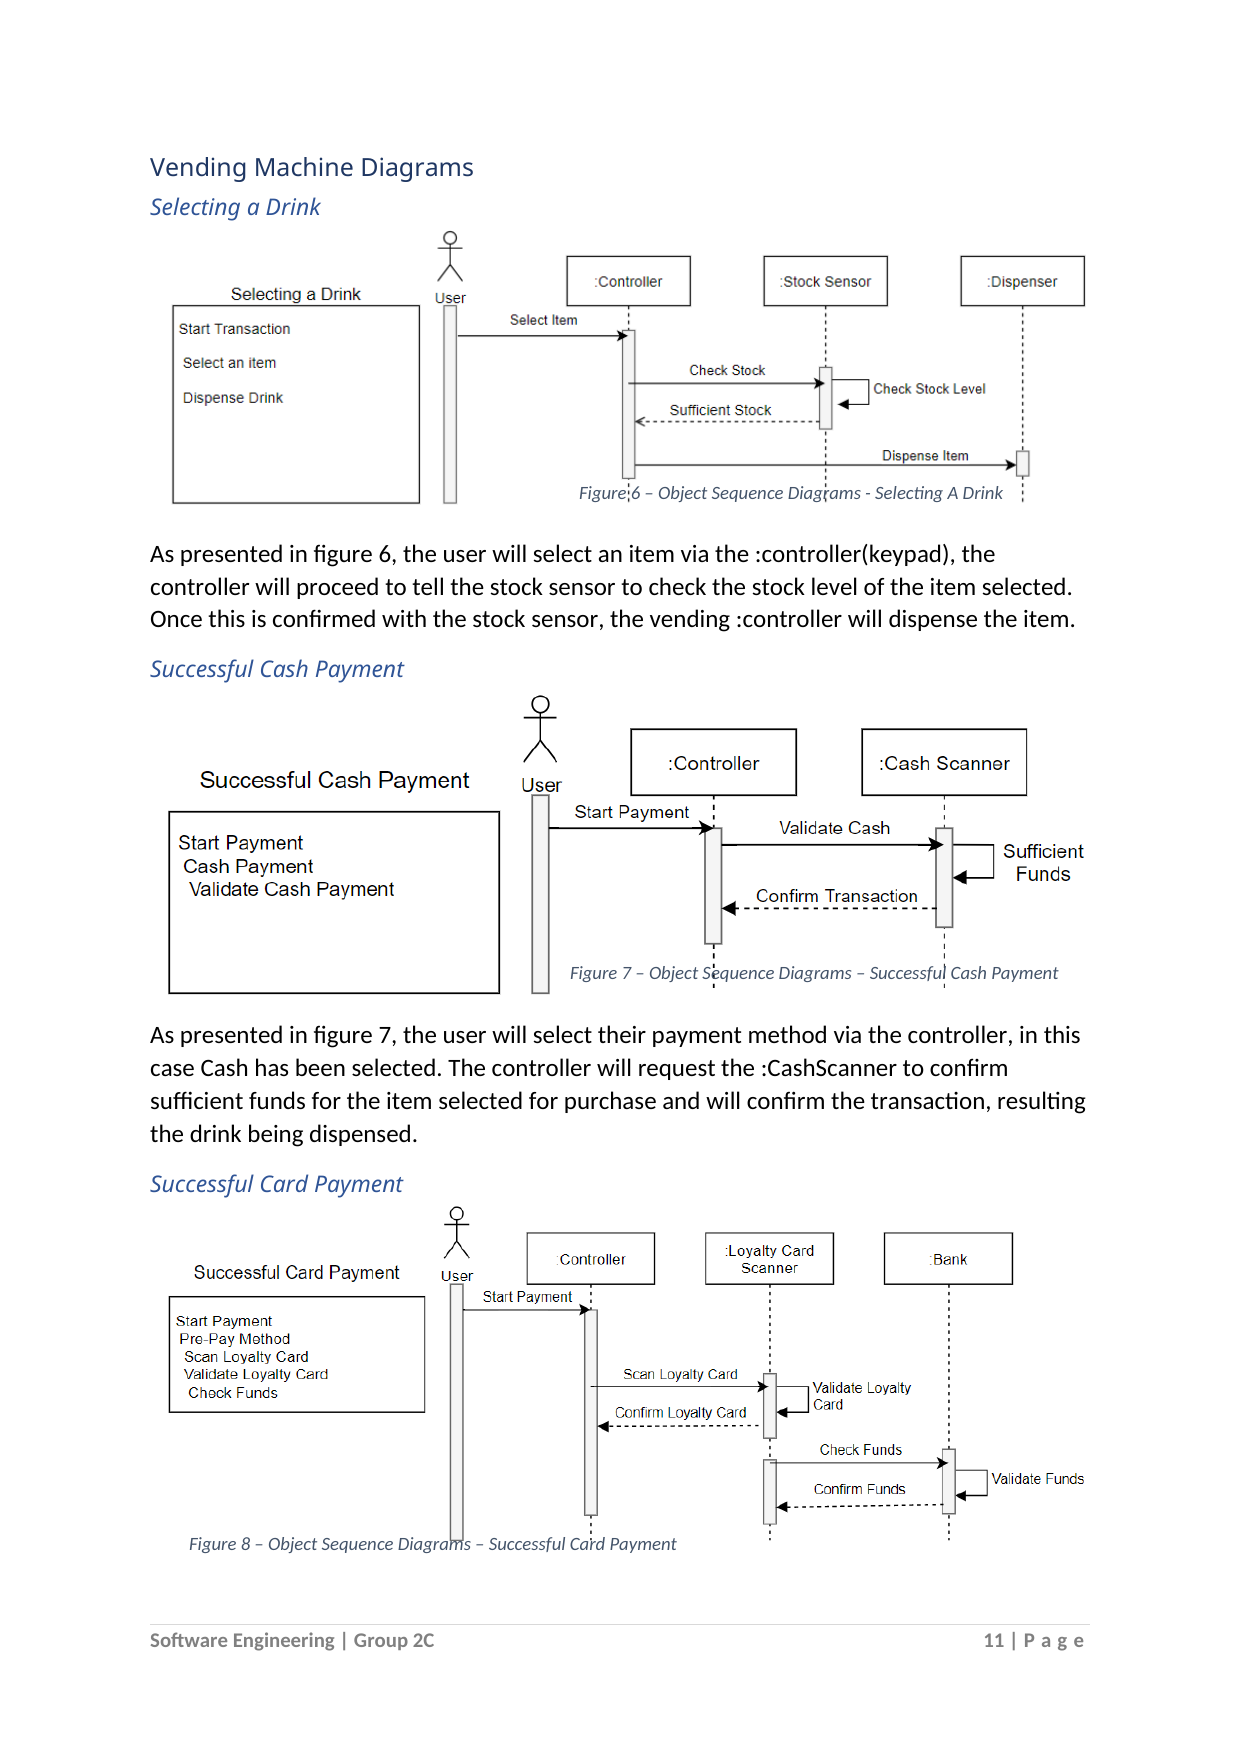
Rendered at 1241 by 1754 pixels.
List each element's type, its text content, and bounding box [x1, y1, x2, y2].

picture [270, 1539, 278, 1547]
picture [400, 1539, 407, 1547]
subtitle Successful Cash Payment [150, 653, 1090, 684]
subtitle Successful Card Payment [150, 1168, 1090, 1199]
picture [150, 224, 1091, 519]
picture [150, 1201, 1091, 1547]
picture [150, 687, 1091, 1001]
text As presented in figure 7, the user will select their payment method via the controller, in this case Cash has been selected. The controller will request the :CashScanner to confirm sufficient funds for the item selected for purchase and will confirm the transaction, resulting the drink being dispensed. [150, 1019, 1090, 1148]
text As presented in figure 6, the user will select an item via the :controller(keypad), the controller will proceed to tell the stock sensor to check the stock level of the item selected. Once this is confirmed with the stock sensor, the vending :controller will dispense the item. [150, 538, 1090, 634]
subtitle Selecting a Drink [150, 191, 1090, 222]
subtitle Vending Machine Diagrams [150, 150, 1090, 184]
